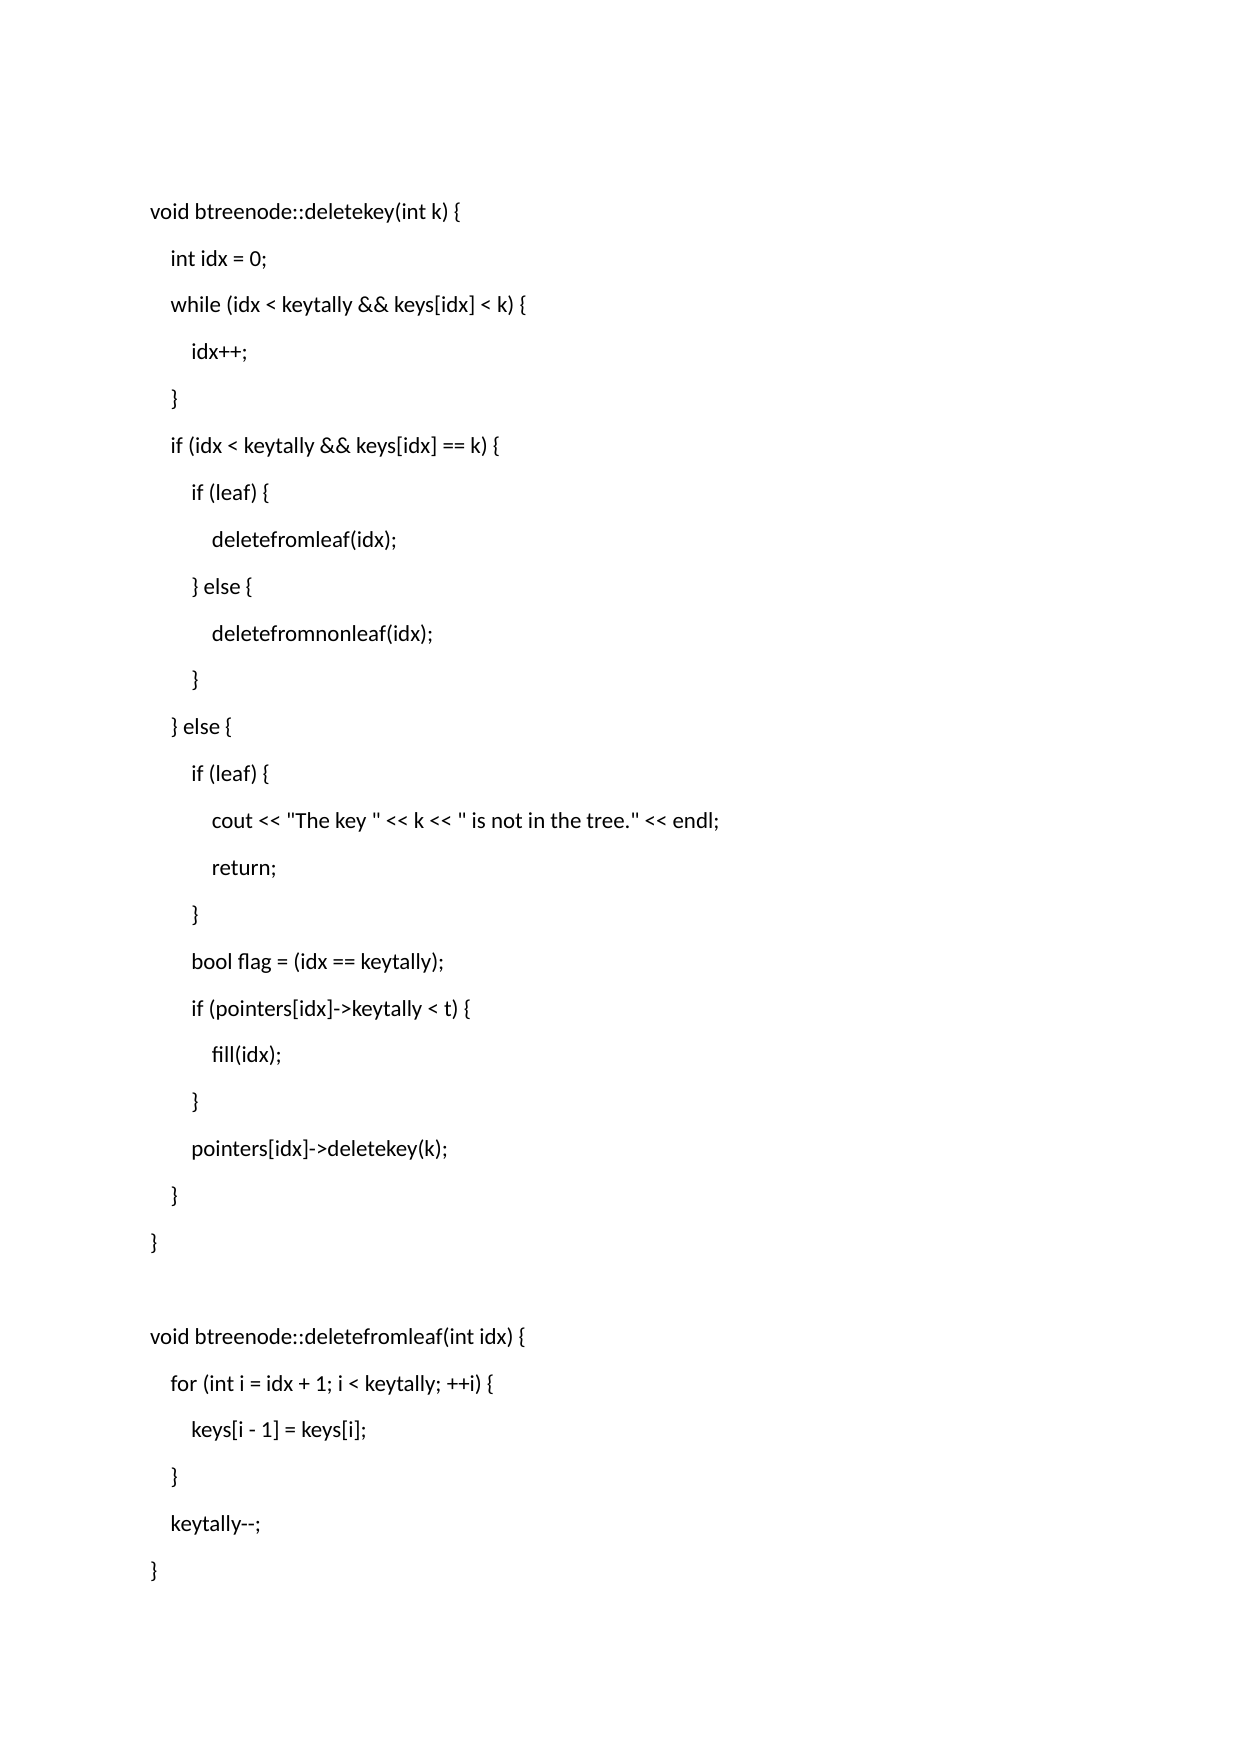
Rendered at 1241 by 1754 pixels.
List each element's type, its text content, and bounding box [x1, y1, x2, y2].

text void btreenode::deletefromleaf(int idx) { [150, 1322, 1090, 1350]
text } [150, 1556, 1090, 1584]
text keytally--; [150, 1509, 1090, 1537]
text if (idx < keytally && keys[idx] == k) { [150, 431, 1090, 459]
text int idx = 0; [150, 244, 1090, 272]
text cout << "The key " << k << " is not in the tree." << endl; [150, 806, 1090, 834]
text if (leaf) { [150, 478, 1090, 506]
text } [150, 1181, 1090, 1209]
text return; [150, 853, 1090, 881]
text keys[i - 1] = keys[i]; [150, 1416, 1090, 1444]
text deletefromnonleaf(idx); [150, 619, 1090, 647]
text } else { [150, 712, 1090, 741]
text } [150, 900, 1090, 928]
text bool flag = (idx == keytally); [150, 947, 1090, 975]
text while (idx < keytally && keys[idx] < k) { [150, 291, 1090, 319]
text } else { [150, 572, 1090, 600]
text } [150, 384, 1090, 412]
text } [150, 1228, 1090, 1256]
text idx++; [150, 337, 1090, 366]
text fill(idx); [150, 1041, 1090, 1069]
text if (leaf) { [150, 759, 1090, 787]
text if (pointers[idx]->keytally < t) { [150, 994, 1090, 1022]
text } [150, 666, 1090, 694]
text } [150, 1462, 1090, 1491]
text pointers[idx]->deletekey(k); [150, 1134, 1090, 1162]
text } [150, 1087, 1090, 1116]
text for (int i = idx + 1; i < keytally; ++i) { [150, 1369, 1090, 1397]
text void btreenode::deletekey(int k) { [150, 197, 1090, 225]
text deletefromleaf(idx); [150, 525, 1090, 553]
